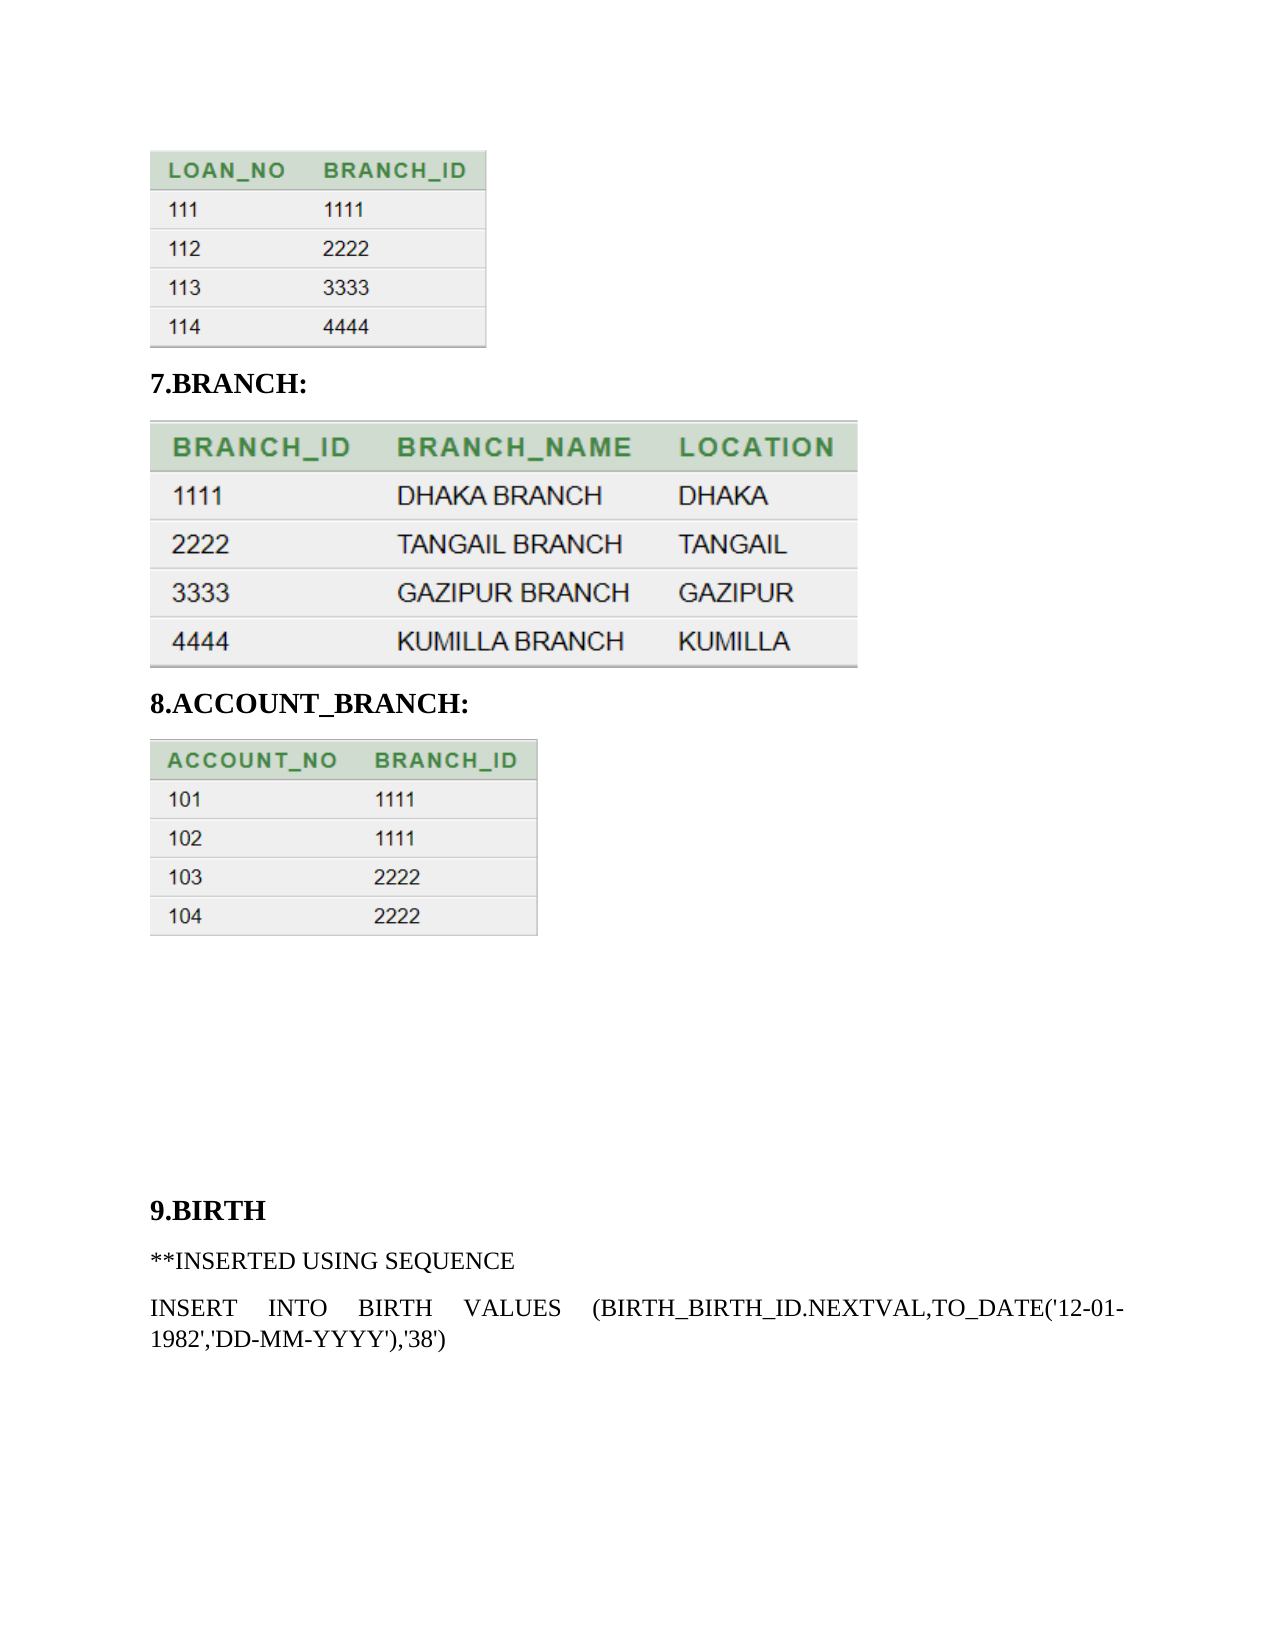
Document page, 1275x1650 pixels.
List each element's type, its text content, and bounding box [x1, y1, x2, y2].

text INSERT INTO BIRTH VALUES (BIRTH_BIRTH_ID.NEXTVAL,TO_DATE('12-01-1982','DD-MM-YYYY'),'38') [150, 1293, 1125, 1353]
picture [150, 150, 487, 348]
text 8.ACCOUNT_BRANCH: [150, 686, 1125, 720]
text 7.BRANCH: [150, 366, 1125, 400]
picture [150, 419, 858, 668]
text **INSERTED USING SEQUENCE [150, 1246, 1125, 1274]
text 9.BIRTH [150, 1193, 1125, 1226]
picture [150, 739, 538, 936]
